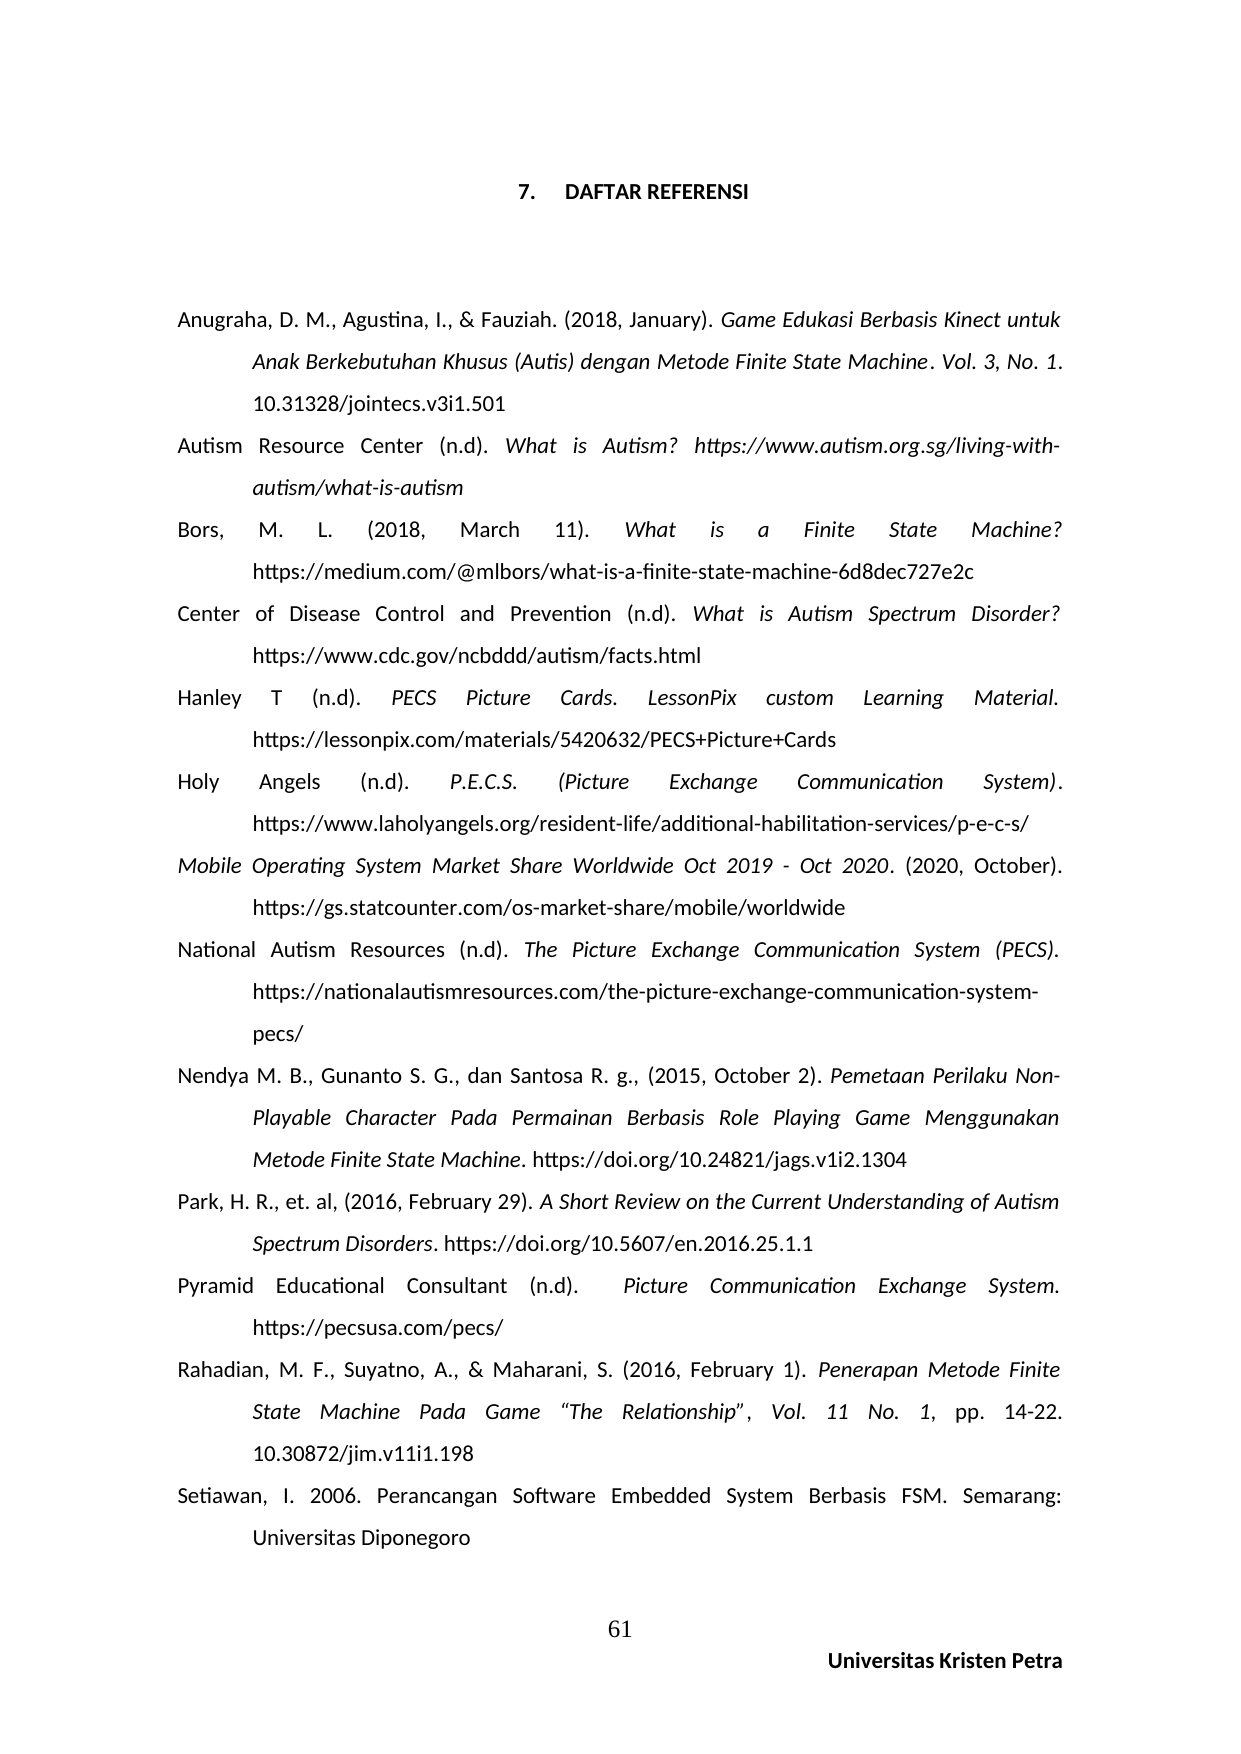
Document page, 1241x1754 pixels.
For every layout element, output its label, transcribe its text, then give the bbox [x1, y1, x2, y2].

text Pyramid Educational Consultant (n.d). Picture Communication Exchange System. https://pecsusa.com/pecs/ [177, 1271, 1063, 1341]
text Holy Angels (n.d). P.E.C.S. (Picture Exchange Communication System). https://www.laholyangels.org/resident-life/additional-habilitation-services/p-e-c-s/ [177, 767, 1063, 837]
text Park, H. R., et. al, (2016, February 29). A Short Review on the Current Understanding of Autism Spectrum Disorders. https://doi.org/10.5607/en.2016.25.1.1 [177, 1187, 1063, 1257]
text Anugraha, D. M., Agustina, I., & Fauziah. (2018, January). Game Edukasi Berbasis Kinect untuk Anak Berkebutuhan Khusus (Autis) dengan Metode Finite State Machine. Vol. 3, No. 1. 10.31328/jointecs.v3i1.501 [177, 305, 1063, 417]
text Setiawan, I. 2006. Perancangan Software Embedded System Berbasis FSM. Semarang: Universitas Diponegoro [177, 1481, 1063, 1551]
text Mobile Operating System Market Share Worldwide Oct 2019 - Oct 2020. (2020, October). https://gs.statcounter.com/os-market-share/mobile/worldwide [177, 851, 1063, 921]
text Autism Resource Center (n.d). What is Autism? https://www.autism.org.sg/living-with-autism/what-is-autism [177, 431, 1063, 501]
subtitle DAFTAR REFERENSI [222, 177, 1063, 205]
text Bors, M. L. (2018, March 11). What is a Finite State Machine? https://medium.com/@mlbors/what-is-a-finite-state-machine-6d8dec727e2c [177, 515, 1063, 585]
text Rahadian, M. F., Suyatno, A., & Maharani, S. (2016, February 1). Penerapan Metode Finite State Machine Pada Game “The Relationship”, Vol. 11 No. 1, pp. 14-22. 10.30872/jim.v11i1.198 [177, 1355, 1063, 1467]
text Nendya M. B., Gunanto S. G., dan Santosa R. g., (2015, October 2). Pemetaan Perilaku Non-Playable Character Pada Permainan Berbasis Role Playing Game Menggunakan Metode Finite State Machine. https://doi.org/10.24821/jags.v1i2.1304 [177, 1061, 1063, 1173]
text National Autism Resources (n.d). The Picture Exchange Communication System (PECS). https://nationalautismresources.com/the-picture-exchange-communication-system-pecs/ [177, 935, 1063, 1047]
text Center of Disease Control and Prevention (n.d). What is Autism Spectrum Disorder? https://www.cdc.gov/ncbddd/autism/facts.html [177, 599, 1063, 669]
text Hanley T (n.d). PECS Picture Cards. LessonPix custom Learning Material. https://lessonpix.com/materials/5420632/PECS+Picture+Cards [177, 683, 1063, 753]
